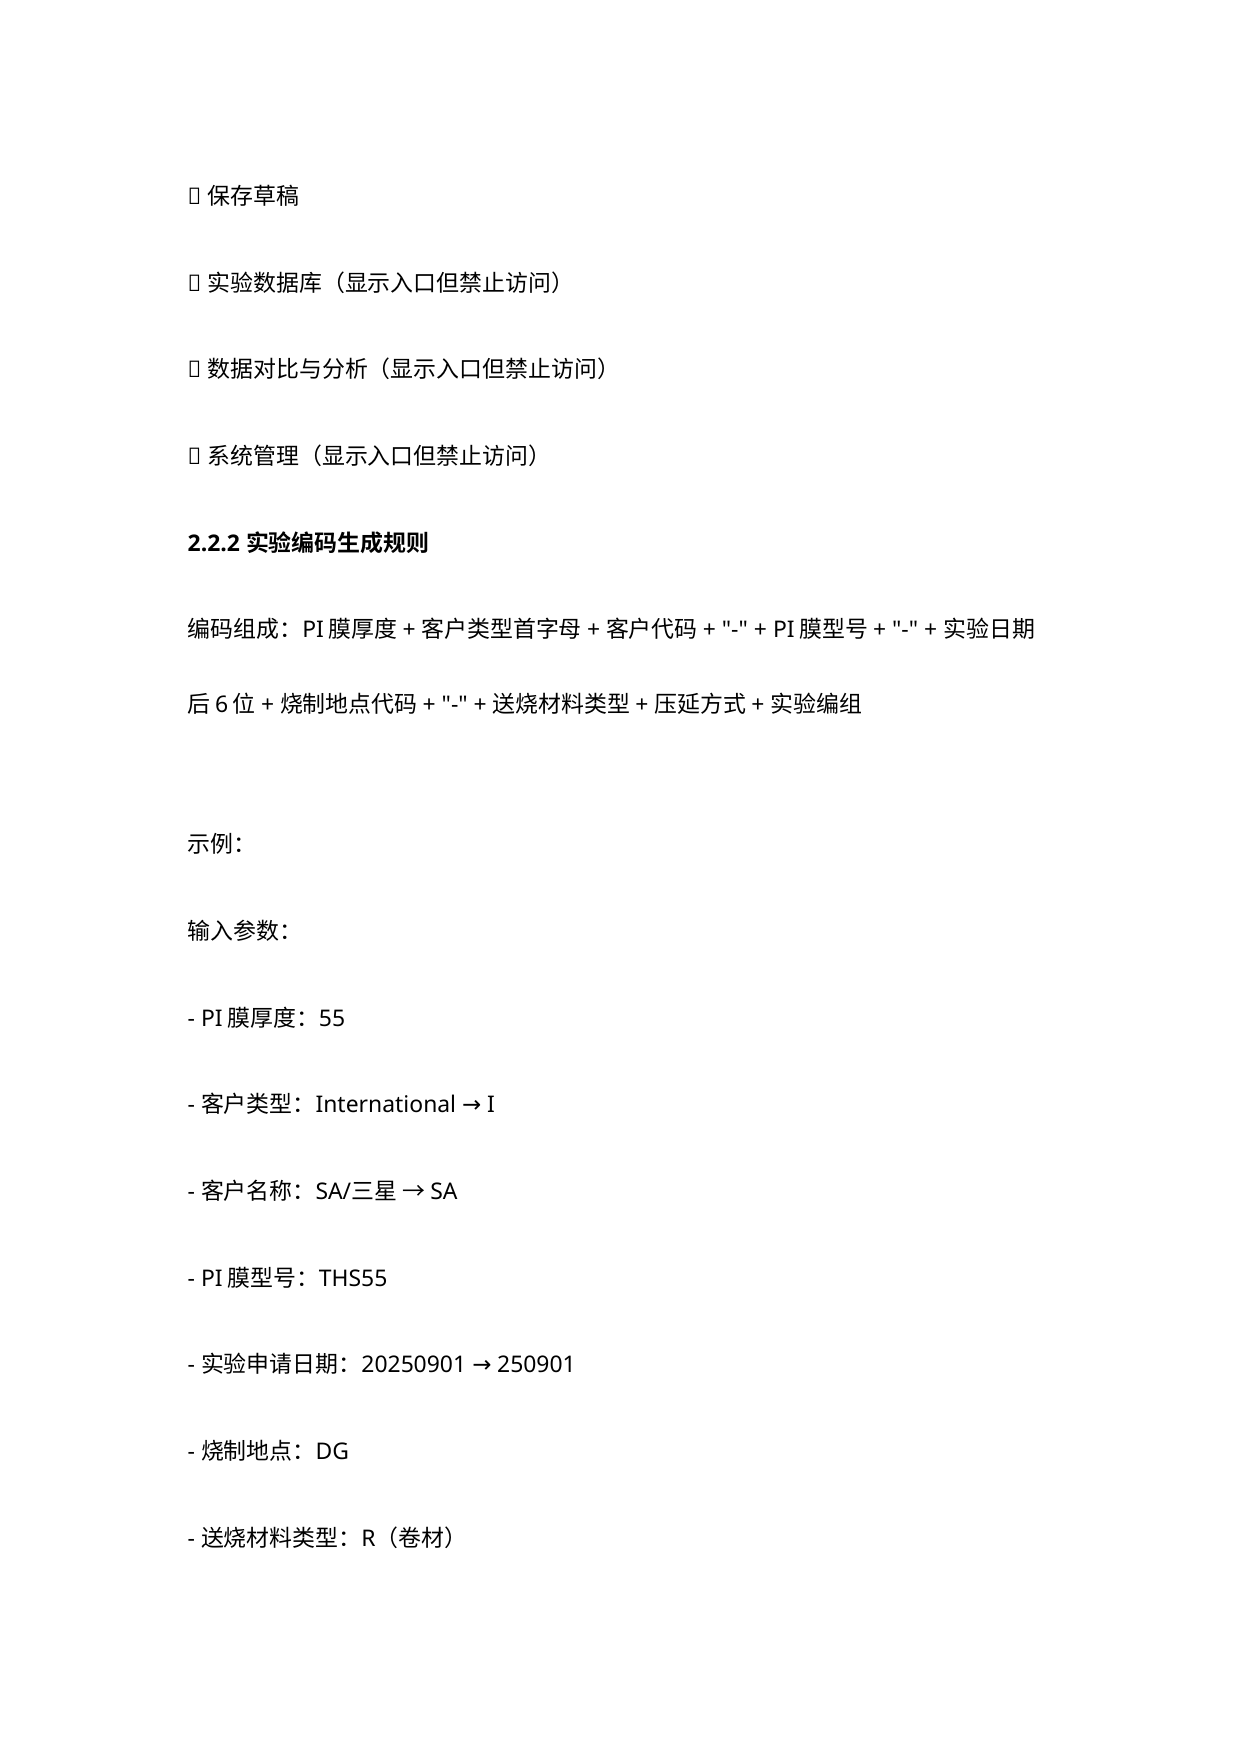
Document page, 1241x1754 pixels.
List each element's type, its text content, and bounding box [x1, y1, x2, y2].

text 输入参数： [187, 897, 1053, 962]
text ✅ 保存草稿 [187, 162, 1053, 227]
text ❌ 数据对比与分析（显示入口但禁止访问） [187, 335, 1053, 400]
text - 客户名称：SA/三星 → SA [187, 1157, 1053, 1222]
text - PI膜厚度：55 [187, 984, 1053, 1049]
text - PI膜型号：THS55 [187, 1244, 1053, 1309]
text - 实验申请日期：20250901 → 250901 [187, 1330, 1053, 1395]
text ❌ 系统管理（显示入口但禁止访问） [187, 422, 1053, 487]
text - 烧制地点：DG [187, 1417, 1053, 1482]
text - 客户类型：International → I [187, 1070, 1053, 1135]
text ❌ 实验数据库（显示入口但禁止访问） [187, 249, 1053, 314]
text 2.2.2 实验编码生成规则 [187, 509, 1053, 574]
text - 送烧材料类型：R（卷材） [187, 1504, 1053, 1569]
text 示例： [187, 811, 1053, 876]
text 编码组成：PI膜厚度 + 客户类型首字母 + 客户代码 + "-" + PI膜型号 + "-" + 实验日期后6位 + 烧制地点代码 + "-" + 送烧材料类型 + 压延方式 + 实验编组 [187, 595, 1053, 735]
